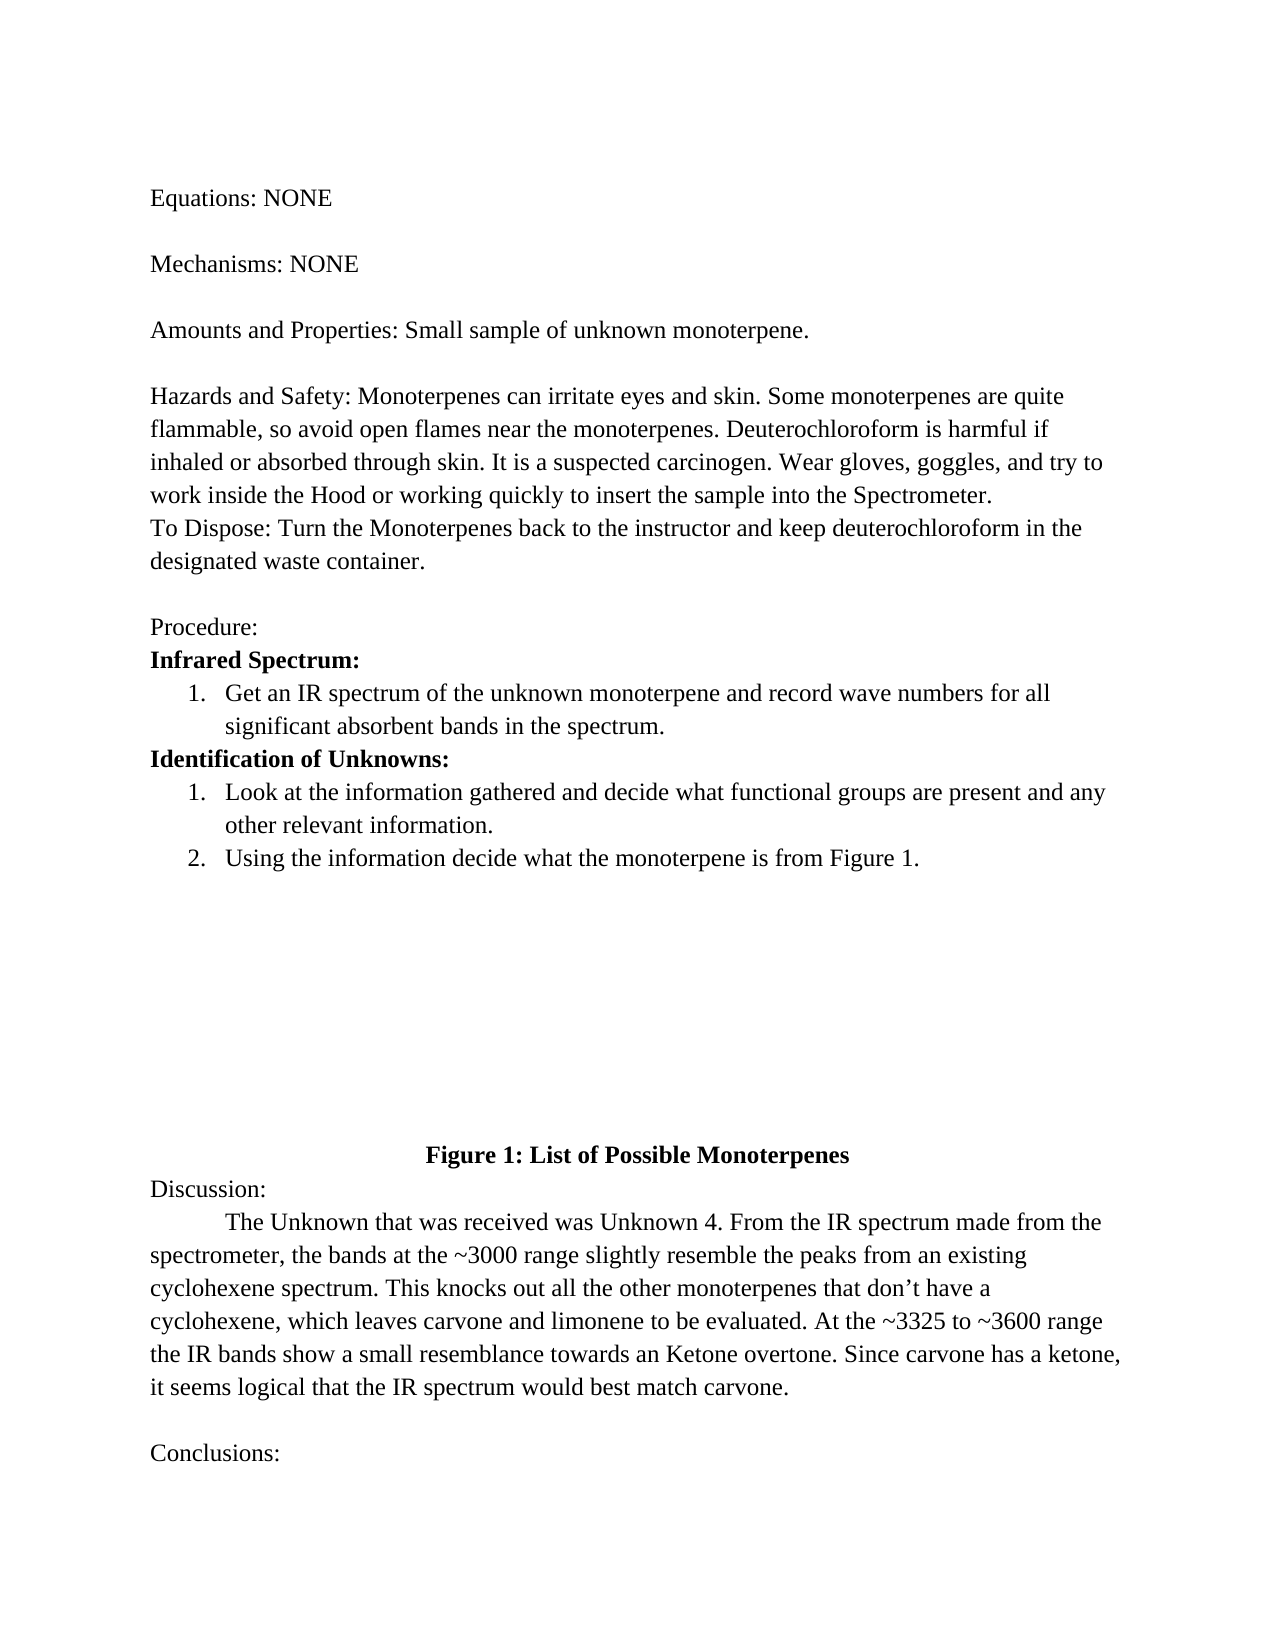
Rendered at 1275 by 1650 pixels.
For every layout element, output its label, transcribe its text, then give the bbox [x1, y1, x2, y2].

list Look at the information gathered and decide what functional groups are present and any other relevant information. [187, 777, 1125, 839]
text Amounts and Properties: Small sample of unknown monoterpene. [150, 315, 1125, 344]
text Procedure: [150, 612, 1125, 641]
text To Dispose: Turn the Monoterpenes back to the instructor and keep deuterochloroform in the designated waste container. [150, 513, 1125, 575]
text Hazards and Safety: Monoterpenes can irritate eyes and skin. Some monoterpenes are quite flammable, so avoid open flames near the monoterpenes. Deuterochloroform is harmful if inhaled or absorbed through skin. It is a suspected carcinogen. Wear gloves, goggles, and try to work inside the Hood or working quickly to insert the sample into the Spectrometer. [150, 381, 1125, 509]
text The Unknown that was received was Unknown 4. From the IR spectrum made from the spectrometer, the bands at the ~3000 range slightly resemble the peaks from an existing cyclohexene spectrum. This knocks out all the other monoterpenes that don’t have a cyclohexene, which leaves carvone and limonene to be evaluated. At the ~3325 to ~3600 range the IR bands show a small resemblance towards an Ketone overtone. Since carvone has a ketone, it seems logical that the IR spectrum would best match carvone. [150, 1207, 1125, 1401]
text Equations: NONE [150, 183, 1125, 212]
text Discussion: [150, 1174, 1125, 1202]
list Get an IR spectrum of the unknown monoterpene and record wave numbers for all significant absorbent bands in the spectrum. [187, 678, 1125, 740]
list Using the information decide what the monoterpene is from Figure 1. [187, 843, 1125, 872]
text Identification of Unknowns: [150, 744, 1125, 773]
text Figure 1: List of Possible Monoterpenes [150, 1141, 1125, 1169]
text Conclusions: [150, 1438, 1125, 1467]
text Mechanisms: NONE [150, 249, 1125, 278]
text Infrared Spectrum: [150, 645, 1125, 674]
